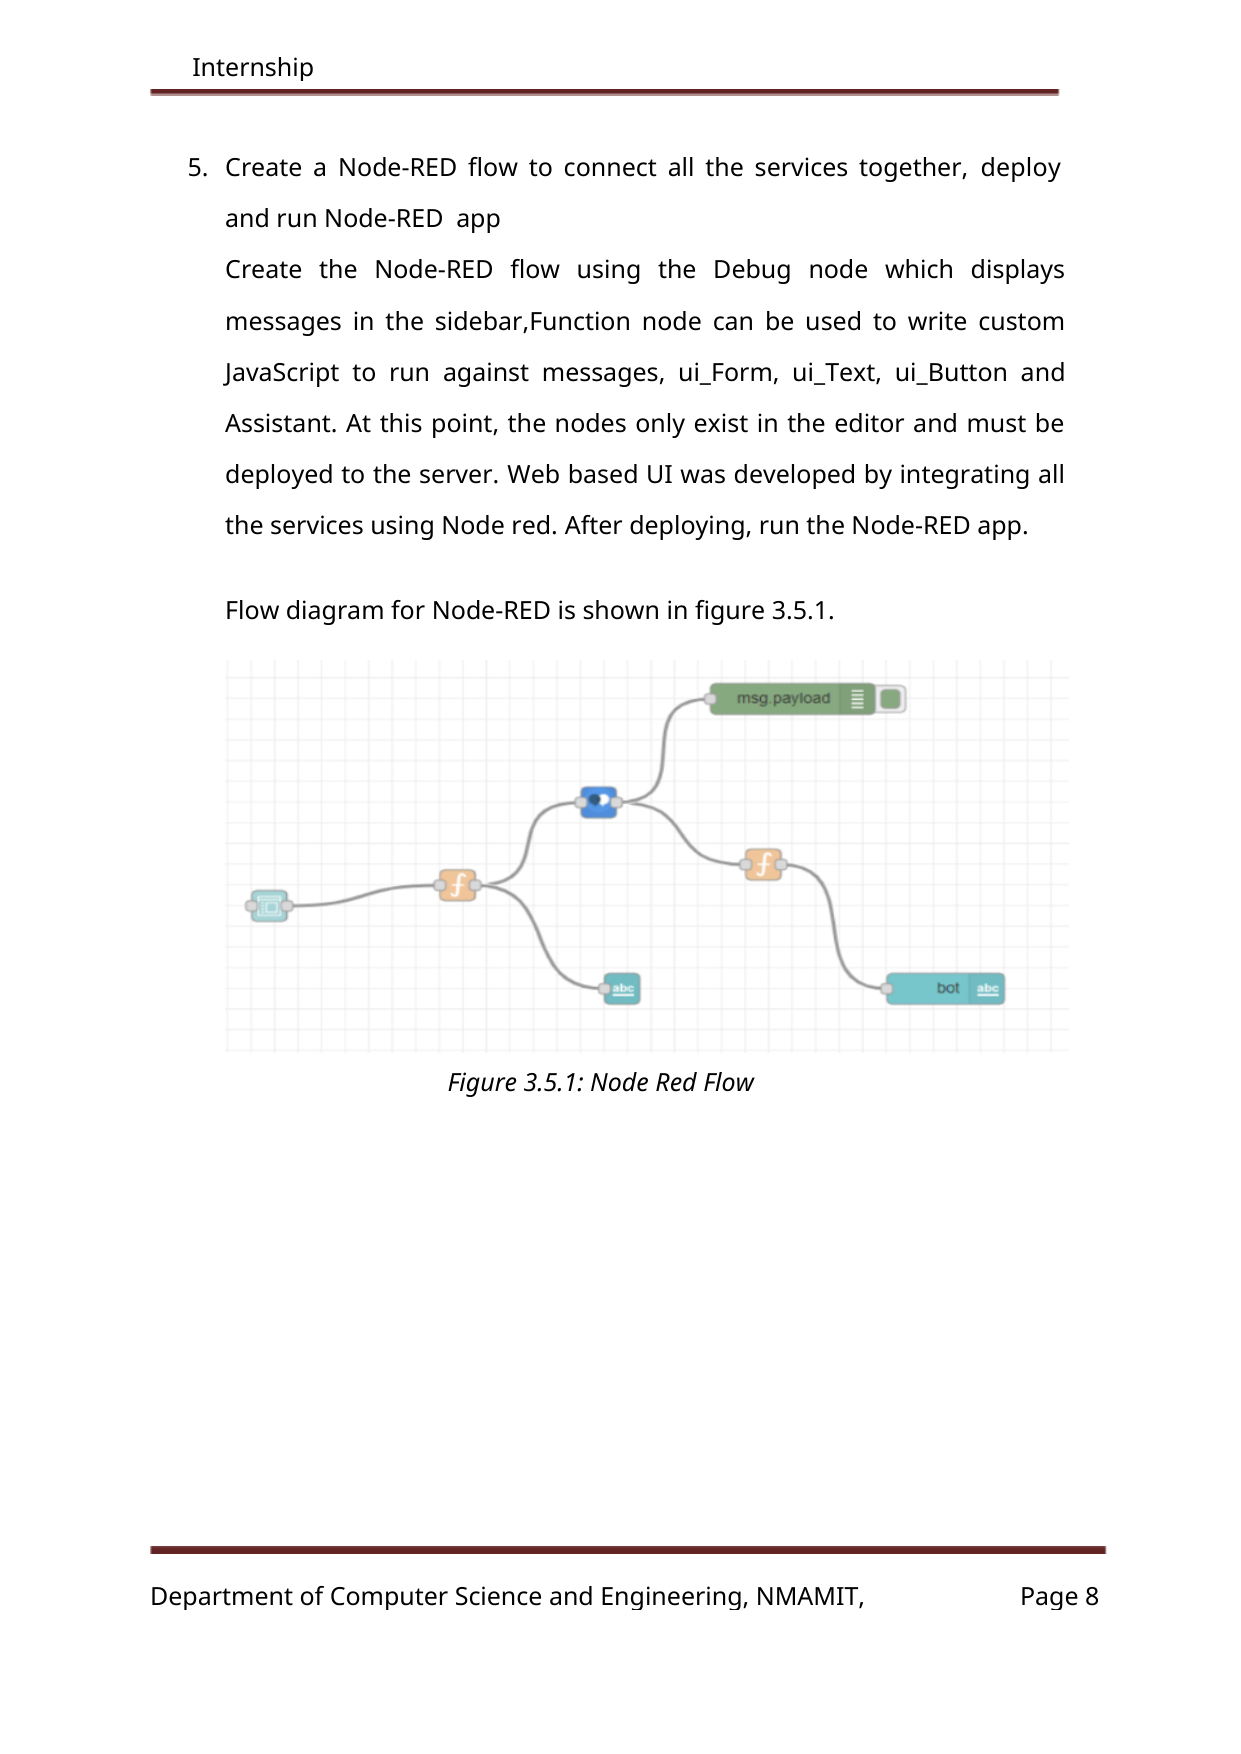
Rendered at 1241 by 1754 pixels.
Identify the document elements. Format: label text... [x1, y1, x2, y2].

text Figure 3.5.1: Node Red Flow [204, 1064, 1000, 1098]
picture [150, 89, 1060, 96]
text Flow diagram for Node-RED is shown in figure 3.5.1. [225, 592, 1090, 626]
text Create the Node-RED flow using the Debug node which displays messages in the sidebar,Function node can be used to write custom JavaScript to run against messages, ui_Form, ui_Text, ui_Button and Assistant. At this point, the nodes only exist in the editor and must be deployed to the server. Web based UI was developed by integrating all the services using Node red. After deploying, run the Node-RED app. [225, 252, 1067, 541]
picture [150, 1546, 1107, 1554]
picture [225, 660, 1069, 1053]
list Create a Node-RED flow to connect all the services together, deploy and run Node-RED app [187, 150, 1061, 235]
